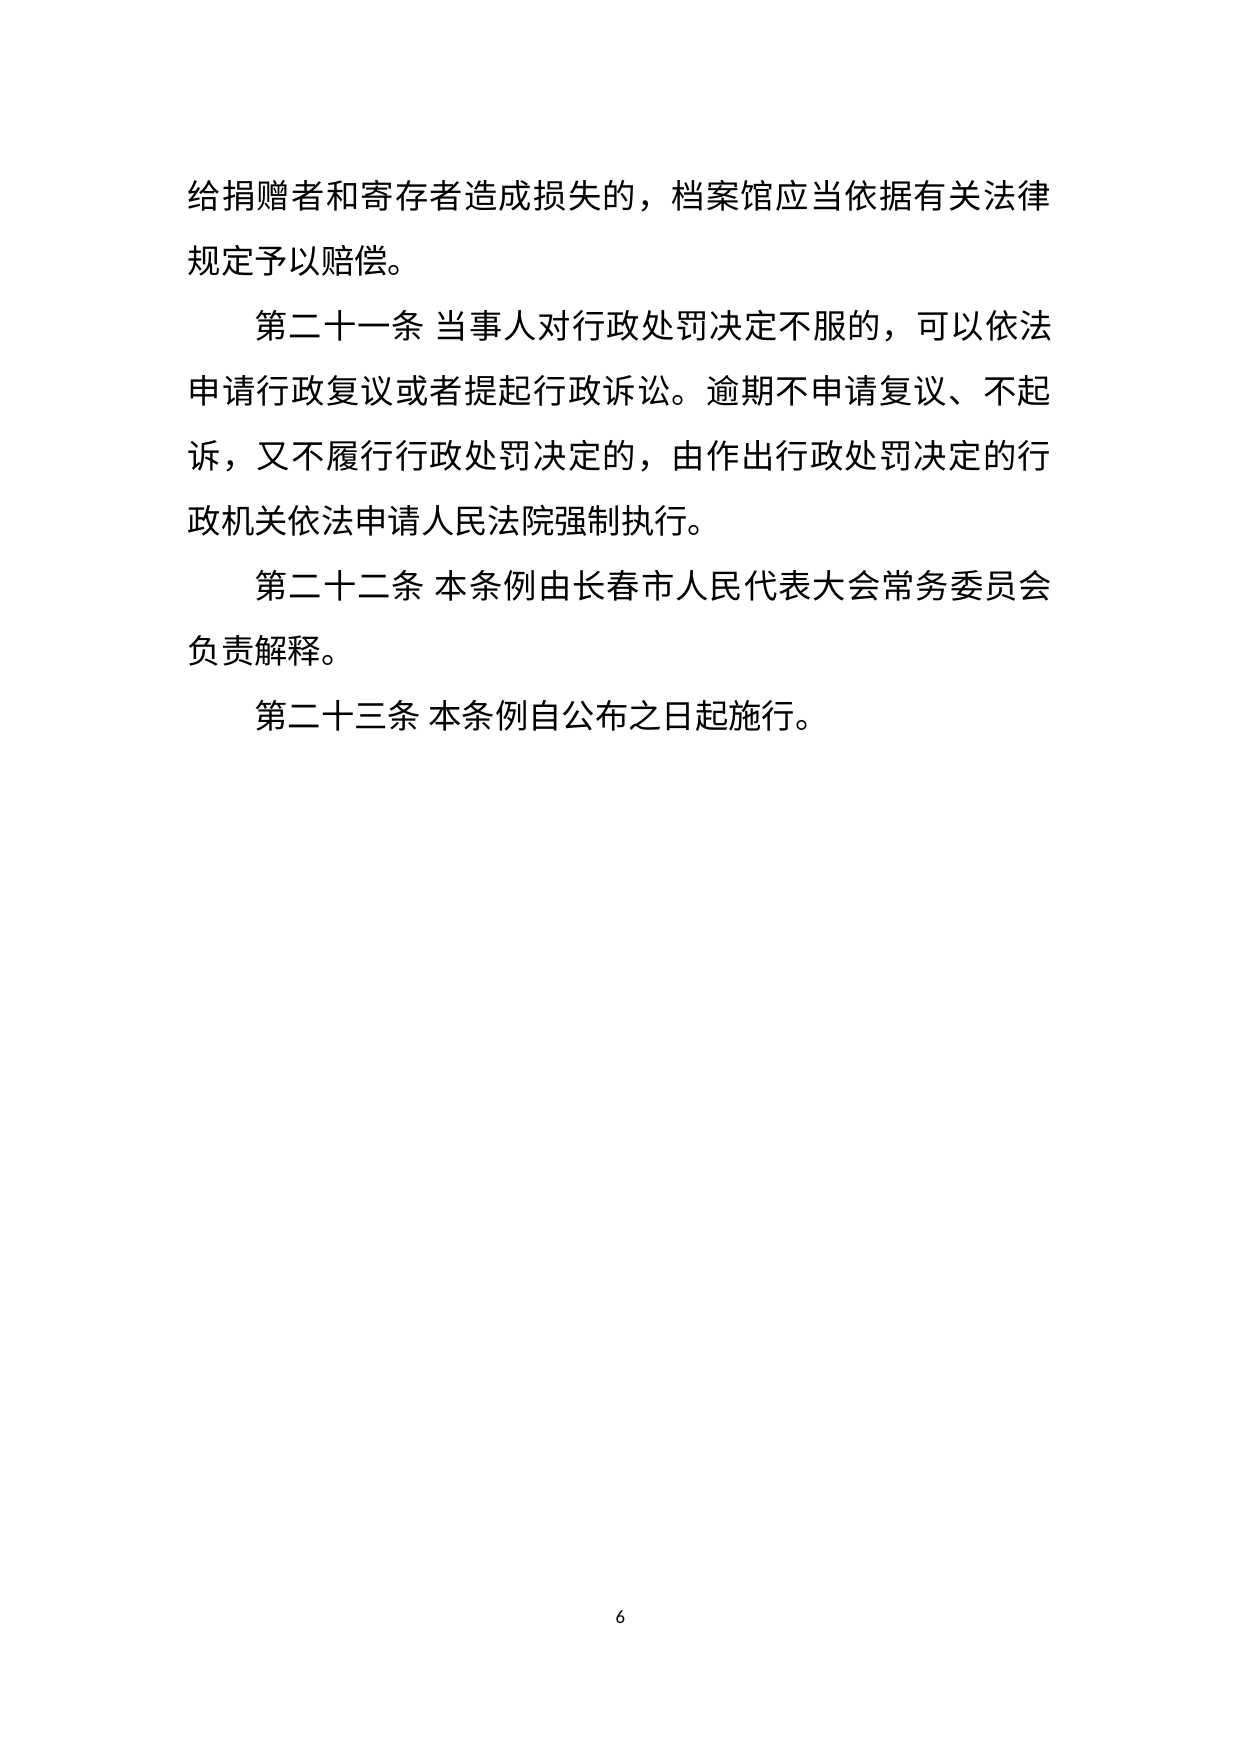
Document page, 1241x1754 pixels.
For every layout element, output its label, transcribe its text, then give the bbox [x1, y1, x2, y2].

text 第二十一条 当事人对行政处罚决定不服的，可以依法申请行政复议或者提起行政诉讼。逾期不申请复议、不起诉，又不履行行政处罚决定的，由作出行政处罚决定的行政机关依法申请人民法院强制执行。 [187, 292, 1053, 552]
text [187, 162, 1053, 292]
text 第二十二条 本条例由长春市人民代表大会常务委员会负责解释。 [187, 552, 1053, 682]
text 第二十三条 本条例自公布之日起施行。 [187, 682, 1053, 747]
